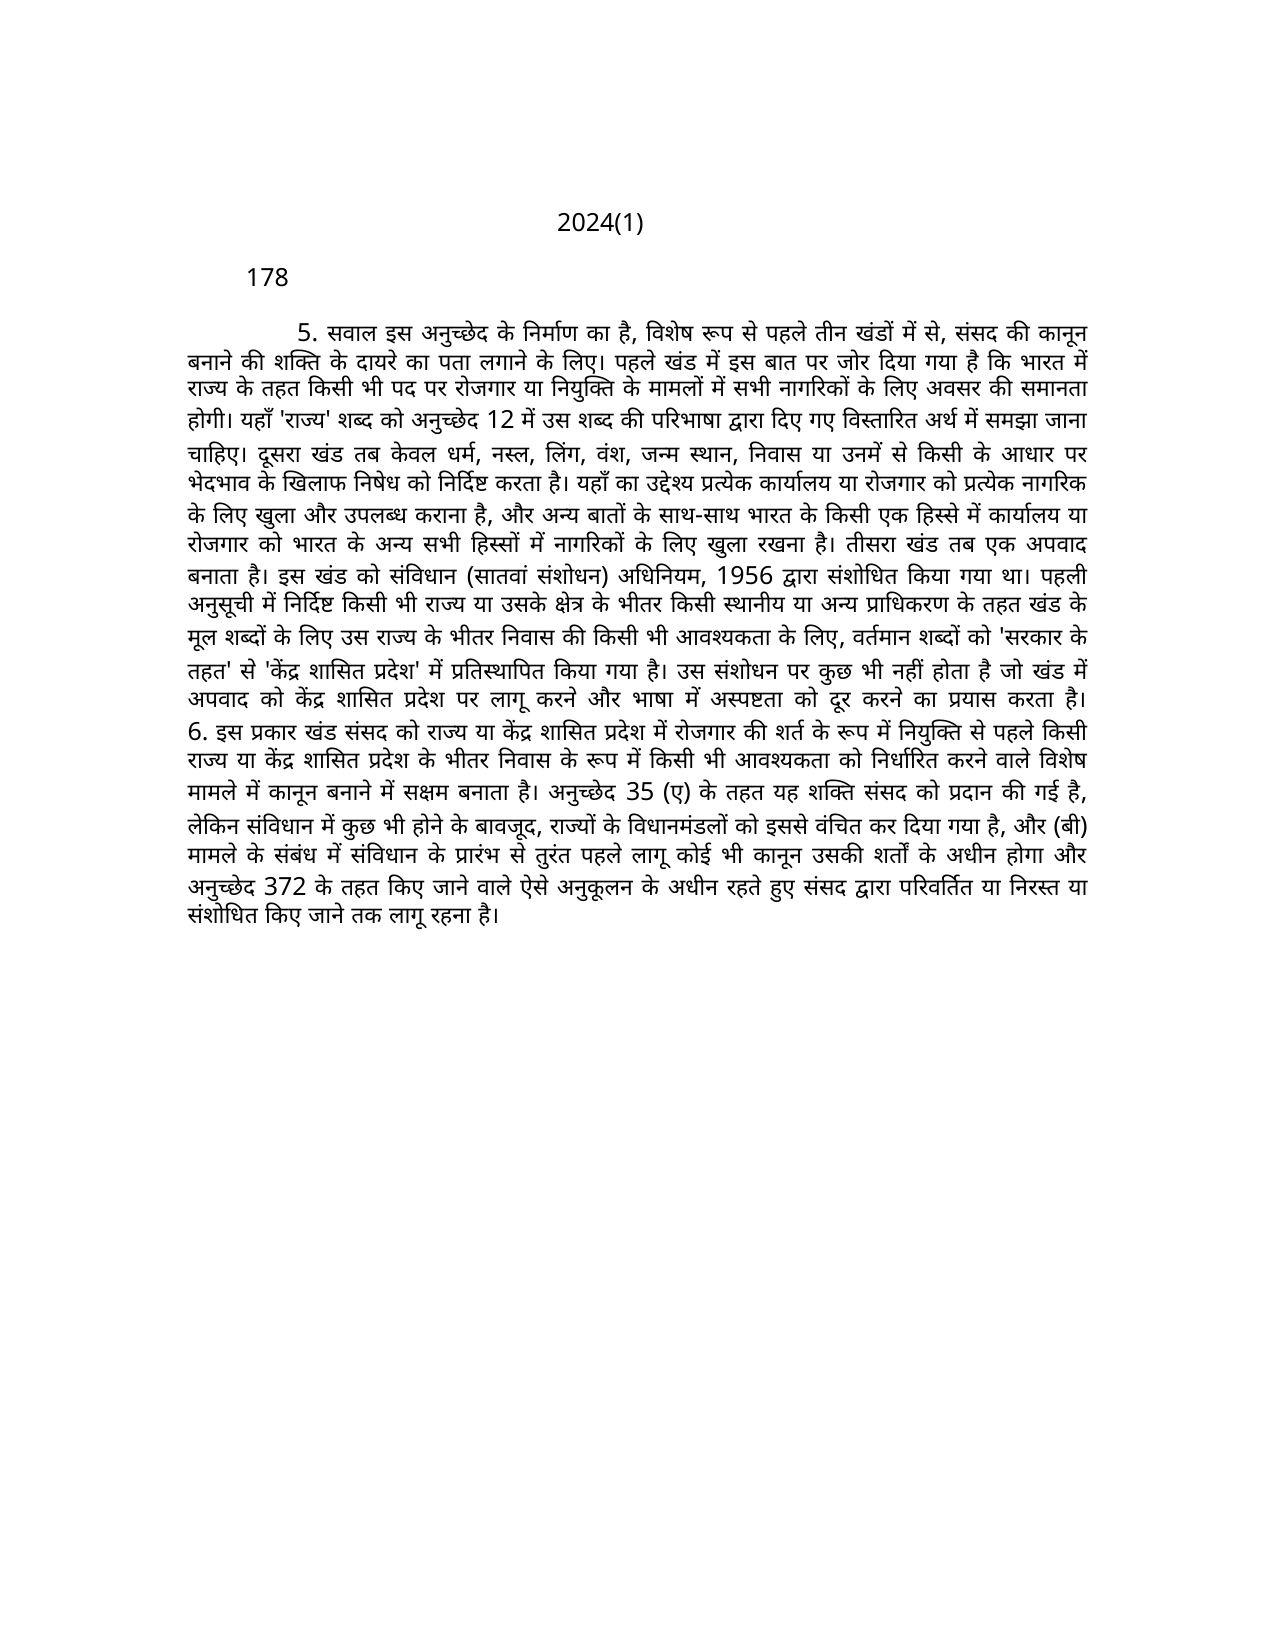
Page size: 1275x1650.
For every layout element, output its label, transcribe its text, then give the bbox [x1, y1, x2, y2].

text 5. सवाल इस अनुच्छेद के निर्माण का है, विशेष रूप से पहले तीन खंडों में से, संसद की कानून बनाने की शक्ति के दायरे का पता लगाने के लिए। पहले खंड में इस बात पर जोर दिया गया है कि भारत में राज्य के तहत किसी भी पद पर रोजगार या नियुक्ति के मामलों में सभी नागरिकों के लिए अवसर की समानता होगी। यहाँ 'राज्य' शब्द को अनुच्छेद 12 में उस शब्द की परिभाषा द्वारा दिए गए विस्तारित अर्थ में समझा जाना चाहिए। दूसरा खंड तब केवल धर्म, नस्ल, लिंग, वंश, जन्म स्थान, निवास या उनमें से किसी के आधार पर भेदभाव के खिलाफ निषेध को निर्दिष्ट करता है। यहाँ का उद्देश्य प्रत्येक कार्यालय या रोजगार को प्रत्येक नागरिक के लिए खुला और उपलब्ध कराना है, और अन्य बातों के साथ-साथ भारत के किसी एक हिस्से में कार्यालय या रोजगार को भारत के अन्य सभी हिस्सों में नागरिकों के लिए खुला रखना है। तीसरा खंड तब एक अपवाद बनाता है। इस खंड को संविधान (सातवां संशोधन) अधिनियम, 1956 द्वारा संशोधित किया गया था। पहली अनुसूची में निर्दिष्ट किसी भी राज्य या उसके क्षेत्र के भीतर किसी स्थानीय या अन्य प्राधिकरण के तहत खंड के मूल शब्दों के लिए उस राज्य के भीतर निवास की किसी भी आवश्यकता के लिए, वर्तमान शब्दों को 'सरकार के तहत' से 'केंद्र शासित प्रदेश' में प्रतिस्थापित किया गया है। उस संशोधन पर कुछ भी नहीं होता है जो खंड में अपवाद को केंद्र शासित प्रदेश पर लागू करने और भाषा में अस्पष्टता को दूर करने का प्रयास करता है। 6. इस प्रकार खंड संसद को राज्य या केंद्र शासित प्रदेश में रोजगार की शर्त के रूप में नियुक्ति से पहले किसी राज्य या केंद्र शासित प्रदेश के भीतर निवास के रूप में किसी भी आवश्यकता को निर्धारित करने वाले विशेष मामले में कानून बनाने में सक्षम बनाता है। अनुच्छेद 35 (ए) के तहत यह शक्ति संसद को प्रदान की गई है, लेकिन संविधान में कुछ भी होने के बावजूद, राज्यों के विधानमंडलों को इससे वंचित कर दिया गया है, और (बी) मामले के संबंध में संविधान के प्रारंभ से तुरंत पहले लागू कोई भी कानून उसकी शर्तों के अधीन होगा और अनुच्छेद 372 के तहत किए जाने वाले ऐसे अनुकूलन के अधीन रहते हुए संसद द्वारा परिवर्तित या निरस्त या संशोधित किए जाने तक लागू रहना है। [187, 315, 1087, 929]
text 178 [187, 260, 1087, 294]
text 2024(1) [187, 205, 1087, 239]
